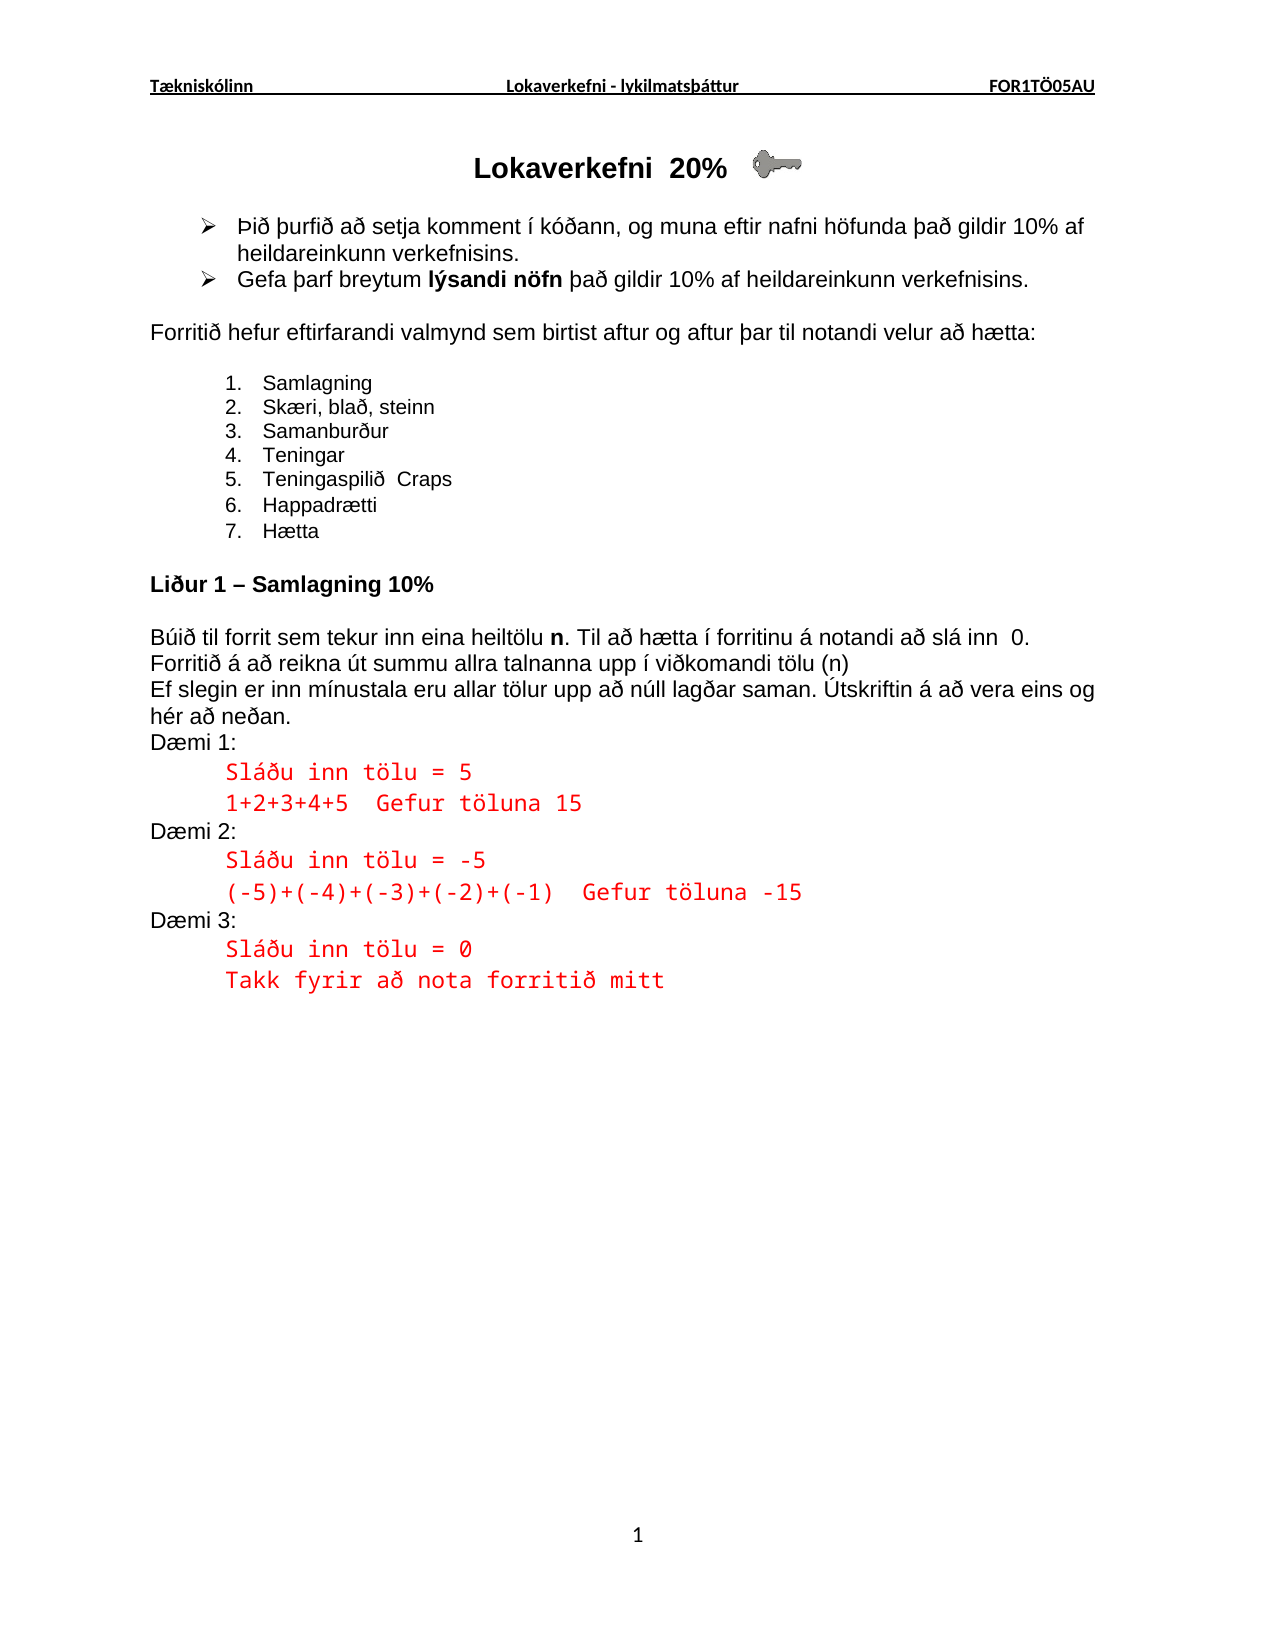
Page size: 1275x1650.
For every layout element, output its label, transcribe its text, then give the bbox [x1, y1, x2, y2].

list Hætta [225, 519, 1125, 543]
list Happadrætti [225, 493, 1125, 517]
list Skæri, blað, steinn [225, 395, 1125, 419]
list Samlagning [225, 371, 1125, 395]
text Sláðu inn tölu = -5 [225, 844, 1125, 876]
text Búið til forrit sem tekur inn eina heiltölu n. Til að hætta í forritinu á notandi að slá inn 0. [150, 624, 1125, 650]
list Samanburður [225, 419, 1125, 443]
list Teningar [225, 443, 1125, 467]
text (-5)+(-4)+(-3)+(-2)+(-1) Gefur töluna -15 [225, 876, 1125, 907]
text Forritið hefur eftirfarandi valmynd sem birtist aftur og aftur þar til notandi velur að hætta: [150, 318, 1125, 345]
text Lokaverkefni 20% [150, 150, 1125, 184]
text Takk fyrir að nota forritið mitt [225, 964, 1125, 996]
text Dæmi 1: [150, 729, 1125, 755]
text Dæmi 3: [150, 907, 1125, 933]
text Dæmi 2: [150, 818, 1125, 844]
text 1+2+3+4+5 Gefur töluna 15 [225, 787, 1125, 818]
text Liður 1 – Samlagning 10% [150, 571, 1125, 597]
text Sláðu inn tölu = 5 [225, 755, 1125, 787]
picture [752, 150, 802, 179]
list Þið þurfið að setja komment í kóðann, og muna eftir nafni höfunda það gildir 10% af heildareinkunn verkefnisins. [199, 213, 1125, 266]
list Teningaspilið Craps [225, 467, 1125, 491]
text Ef slegin er inn mínustala eru allar tölur upp að núll lagðar saman. Útskriftin á að vera eins og hér að neðan. [150, 676, 1125, 729]
text Sláðu inn tölu = 0 [225, 933, 1125, 964]
list Gefa þarf breytum lýsandi nöfn það gildir 10% af heildareinkunn verkefnisins. [199, 266, 1125, 292]
text Forritið á að reikna út summu allra talnanna upp í viðkomandi tölu (n) [150, 650, 1125, 676]
